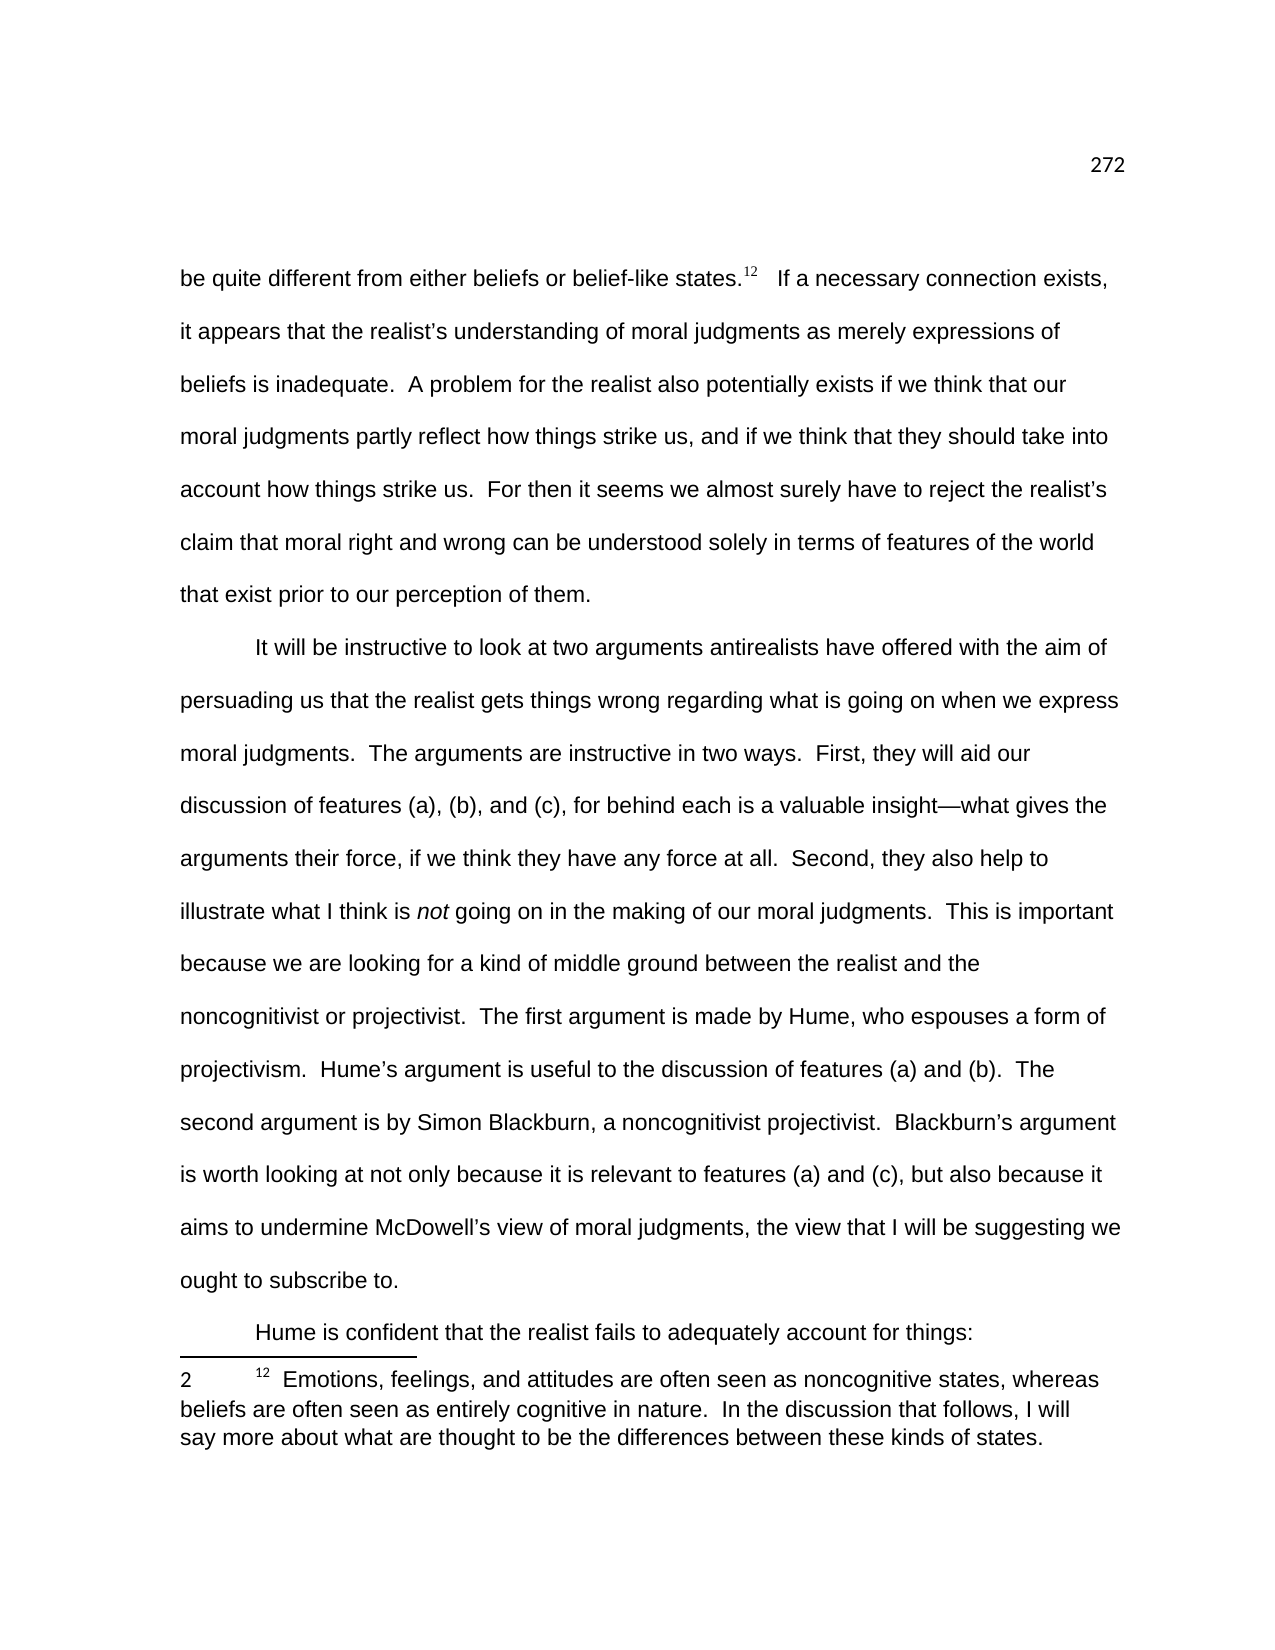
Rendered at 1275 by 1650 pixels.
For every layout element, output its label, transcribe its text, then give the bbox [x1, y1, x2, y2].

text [180, 206, 1125, 608]
text It will be instructive to look at two arguments antirealists have offered with the aim of persuading us that the realist gets things wrong regarding what is going on when we express moral judgments. The arguments are instructive in two ways. First, they will aid our discussion of features (a), (b), and (c), for behind each is a valuable insight—what gives the arguments their force, if we think they have any force at all. Second, they also help to illustrate what I think is not going on in the making of our moral judgments. This is important because we are looking for a kind of middle ground between the realist and the noncognitivist or projectivist. The first argument is made by Hume, who espouses a form of projectivism. Hume’s argument is useful to the discussion of features (a) and (b). The second argument is by Simon Blackburn, a noncognitivist projectivist. Blackburn’s argument is worth looking at not only because it is relevant to features (a) and (c), but also because it aims to undermine McDowell’s view of moral judgments, the view that I will be suggesting we ought to subscribe to. [180, 634, 1125, 1293]
text Hume is confident that the realist fails to adequately account for things: [180, 1319, 1125, 1346]
